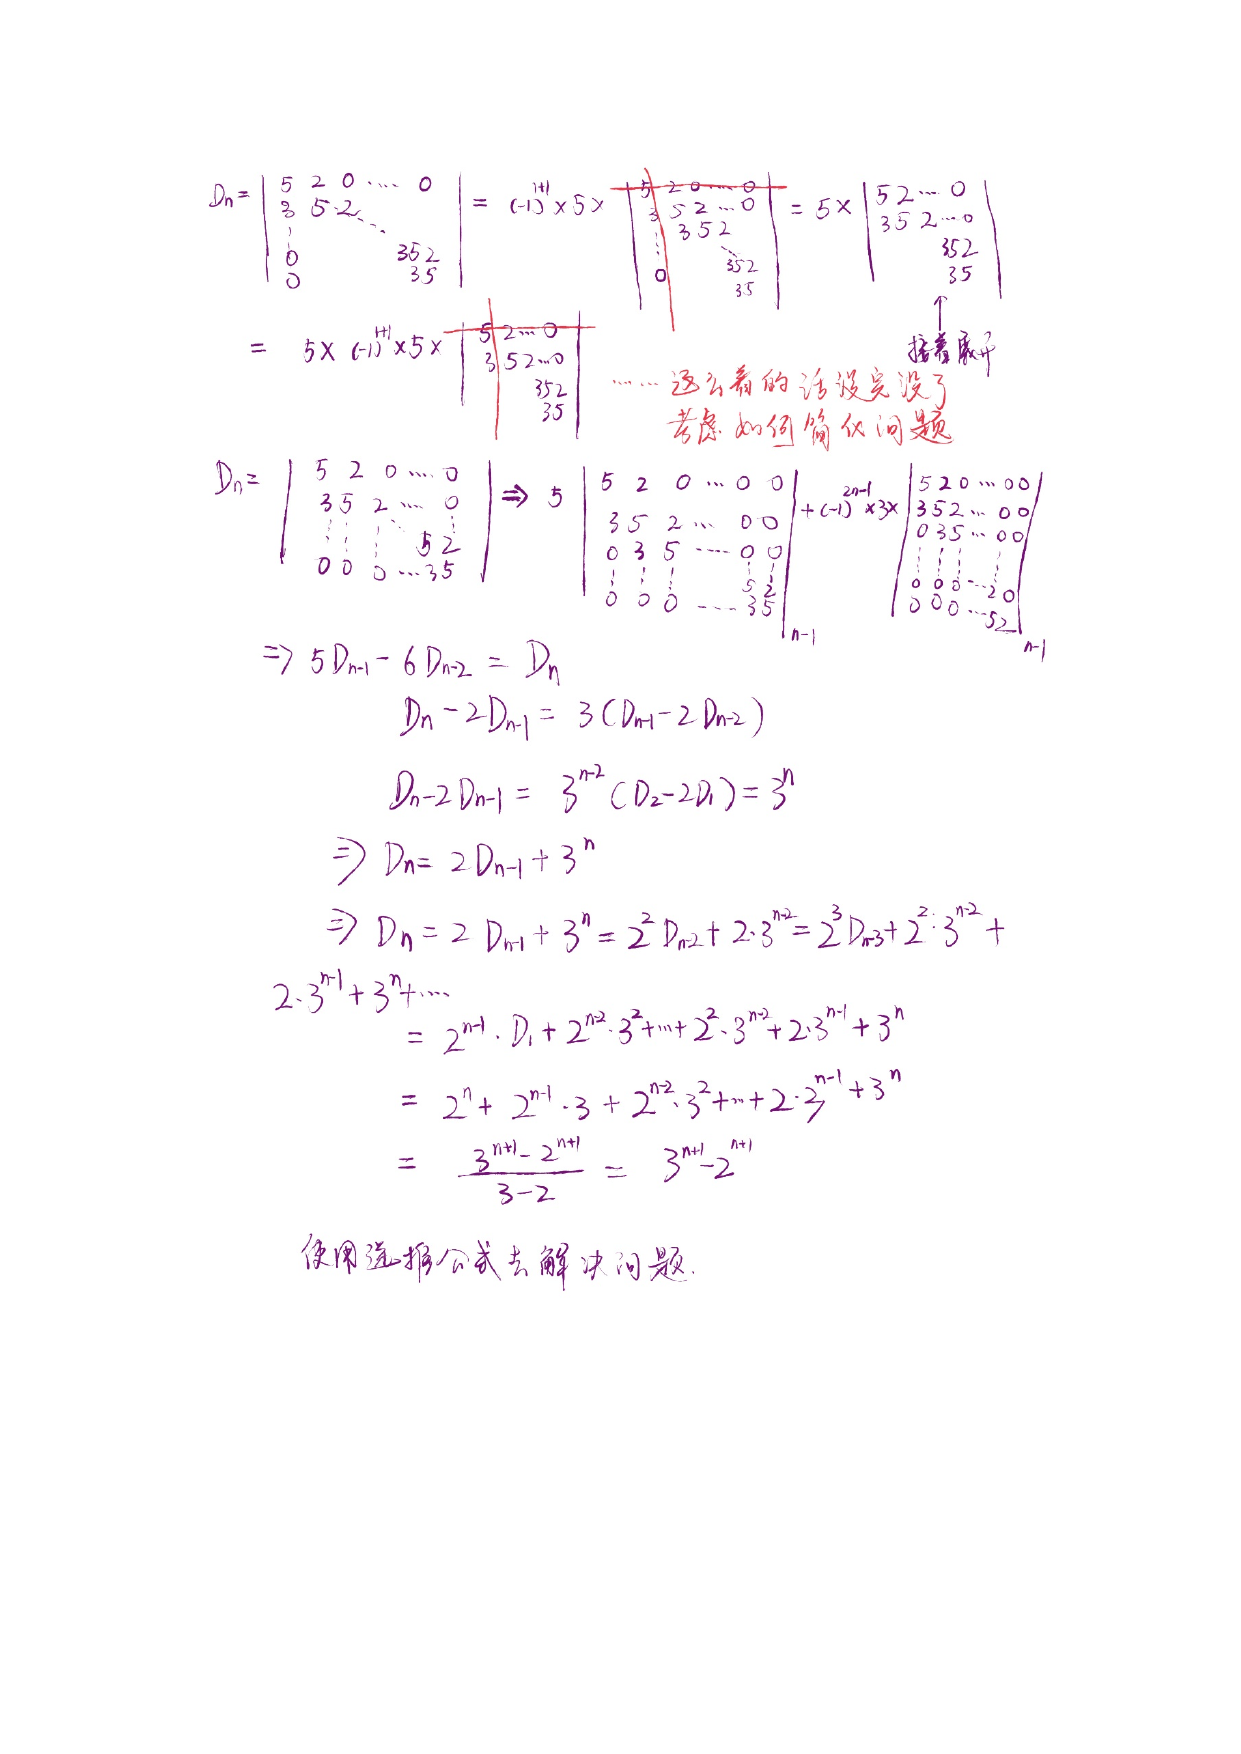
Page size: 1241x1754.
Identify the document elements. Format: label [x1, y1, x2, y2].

picture [187, 162, 1053, 1386]
